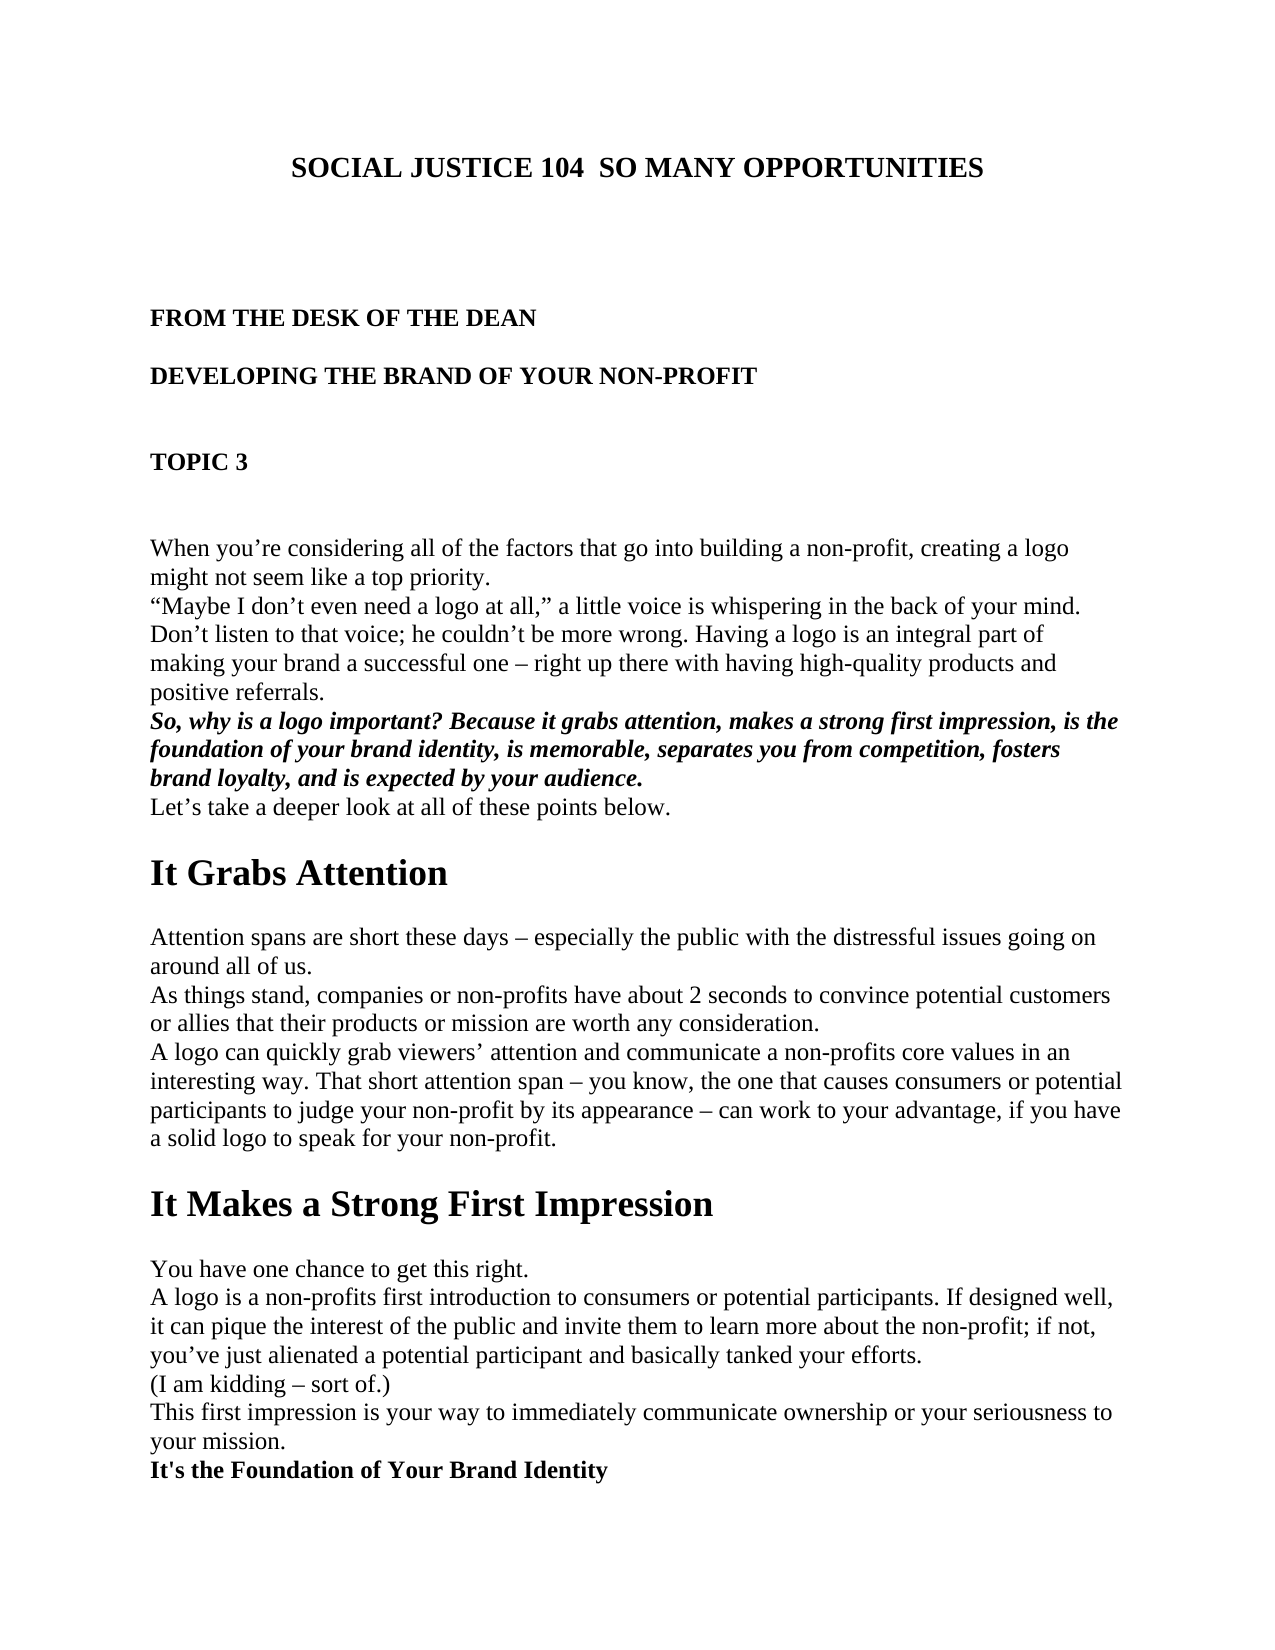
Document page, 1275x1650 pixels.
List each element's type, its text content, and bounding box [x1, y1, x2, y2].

text It Makes a Strong First Impression [150, 1181, 1125, 1224]
text This first impression is your way to immediately communicate ownership or your seriousness to your mission. [150, 1397, 1125, 1455]
text (I am kidding – sort of.) [150, 1369, 1125, 1397]
text FROM THE DESK OF THE DEAN [150, 303, 1125, 332]
text You have one chance to get this right. [150, 1254, 1125, 1282]
text “Maybe I don’t even need a logo at all,” a little voice is whispering in the back of your mind. [150, 591, 1125, 619]
text As things stand, companies or non-profits have about 2 seconds to convince potential customers or allies that their products or mission are worth any consideration. [150, 980, 1125, 1037]
text Attention spans are short these days – especially the public with the distressful issues going on around all of us. [150, 922, 1125, 980]
text A logo can quickly grab viewers’ attention and communicate a non-profits core values in an interesting way. That short attention span – you know, the one that causes consumers or potential participants to judge your non-profit by its appearance – can work to your advantage, if you have a solid logo to speak for your non-profit. [150, 1037, 1125, 1152]
text DEVELOPING THE BRAND OF YOUR NON-PROFIT [150, 361, 1125, 389]
text It Grabs Attention [150, 850, 1125, 893]
text So, why is a logo important? Because it grabs attention, makes a strong first impression, is the foundation of your brand identity, is memorable, separates you from competition, fosters brand loyalty, and is expected by your audience. [150, 706, 1125, 792]
text When you’re considering all of the factors that go into building a non-profit, creating a logo might not seem like a top priority. [150, 533, 1125, 591]
text It's the Foundation of Your Brand Identity [150, 1455, 1125, 1484]
text Don’t listen to that voice; he couldn’t be more wrong. Having a logo is an integral part of making your brand a successful one – right up there with having high-quality products and positive referrals. [150, 619, 1125, 706]
text A logo is a non-profits first introduction to consumers or potential participants. If designed well, it can pique the interest of the public and invite them to learn more about the non-profit; if not, you’ve just alienated a potential participant and basically tanked your efforts. [150, 1282, 1125, 1369]
text TOPIC 3 [150, 447, 1125, 476]
text Let’s take a deeper look at all of these points below. [150, 792, 1125, 821]
text SOCIAL JUSTICE 104 SO MANY OPPORTUNITIES [150, 150, 1125, 183]
